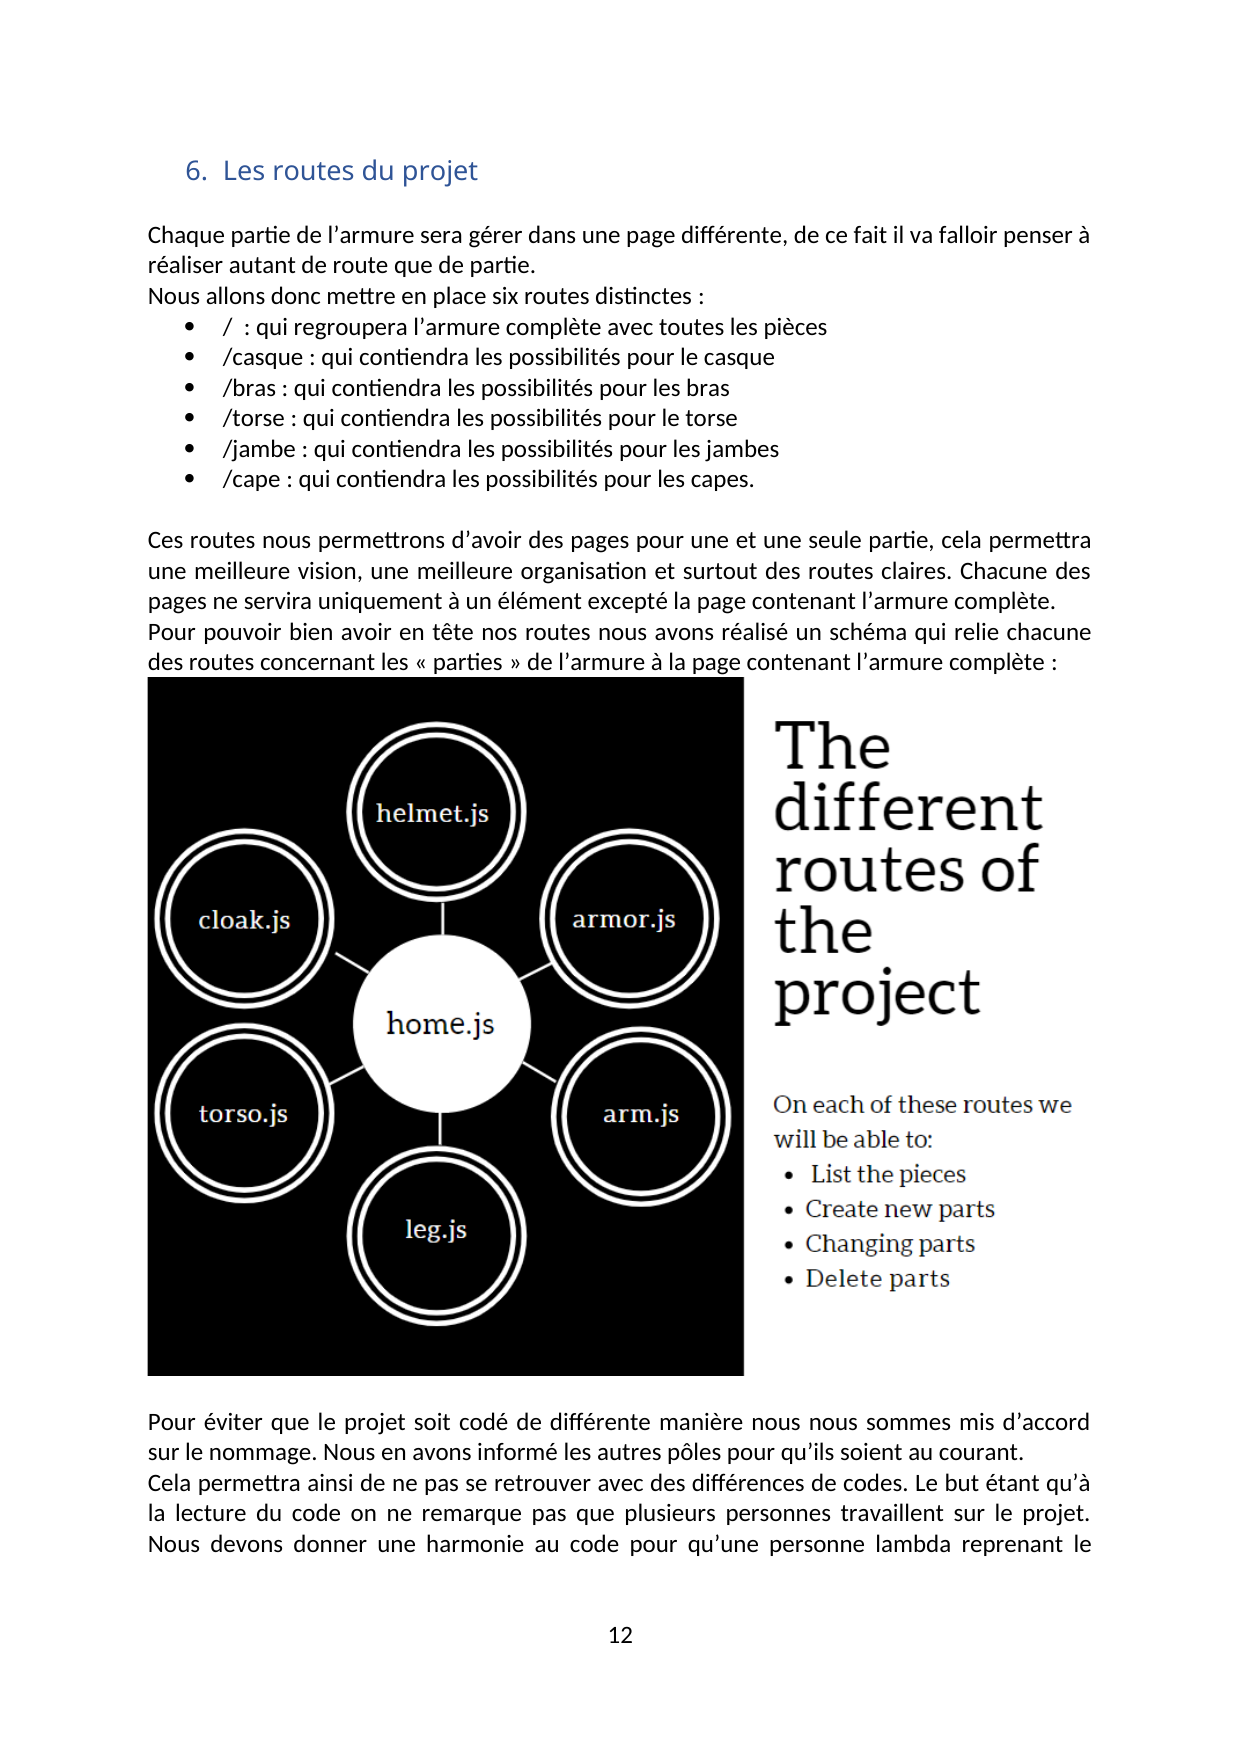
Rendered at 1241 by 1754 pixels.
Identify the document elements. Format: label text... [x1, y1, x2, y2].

text Chaque partie de l’armure sera gérer dans une page différente, de ce fait il va falloir penser à réaliser autant de route que de partie. [148, 219, 1093, 280]
list /bras : qui contiendra les possibilités pour les bras [185, 372, 1093, 402]
picture [147, 677, 1081, 1376]
list /jambe : qui contiendra les possibilités pour les jambes [185, 433, 1093, 463]
text Ces routes nous permettrons d’avoir des pages pour une et une seule partie, cela permettra une meilleure vision, une meilleure organisation et surtout des routes claires. Chacune des pages ne servira uniquement à un élément excepté la page contenant l’armure complète. [148, 524, 1093, 616]
list /casque : qui contiendra les possibilités pour le casque [185, 341, 1093, 372]
text Pour éviter que le projet soit codé de différente manière nous nous sommes mis d’accord sur le nommage. Nous en avons informé les autres pôles pour qu’ils soient au courant. [148, 1406, 1093, 1467]
text Nous allons donc mettre en place six routes distinctes : [148, 280, 1093, 311]
text Pour pouvoir bien avoir en tête nos routes nous avons réalisé un schéma qui relie chacune des routes concernant les « parties » de l’armure à la page contenant l’armure complète : [148, 616, 1093, 677]
subtitle Les routes du projet [185, 152, 1093, 189]
list /torse : qui contiendra les possibilités pour le torse [185, 402, 1093, 433]
list / : qui regroupera l’armure complète avec toutes les pièces [185, 311, 1093, 341]
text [148, 1467, 1093, 1558]
list /cape : qui contiendra les possibilités pour les capes. [185, 463, 1093, 494]
